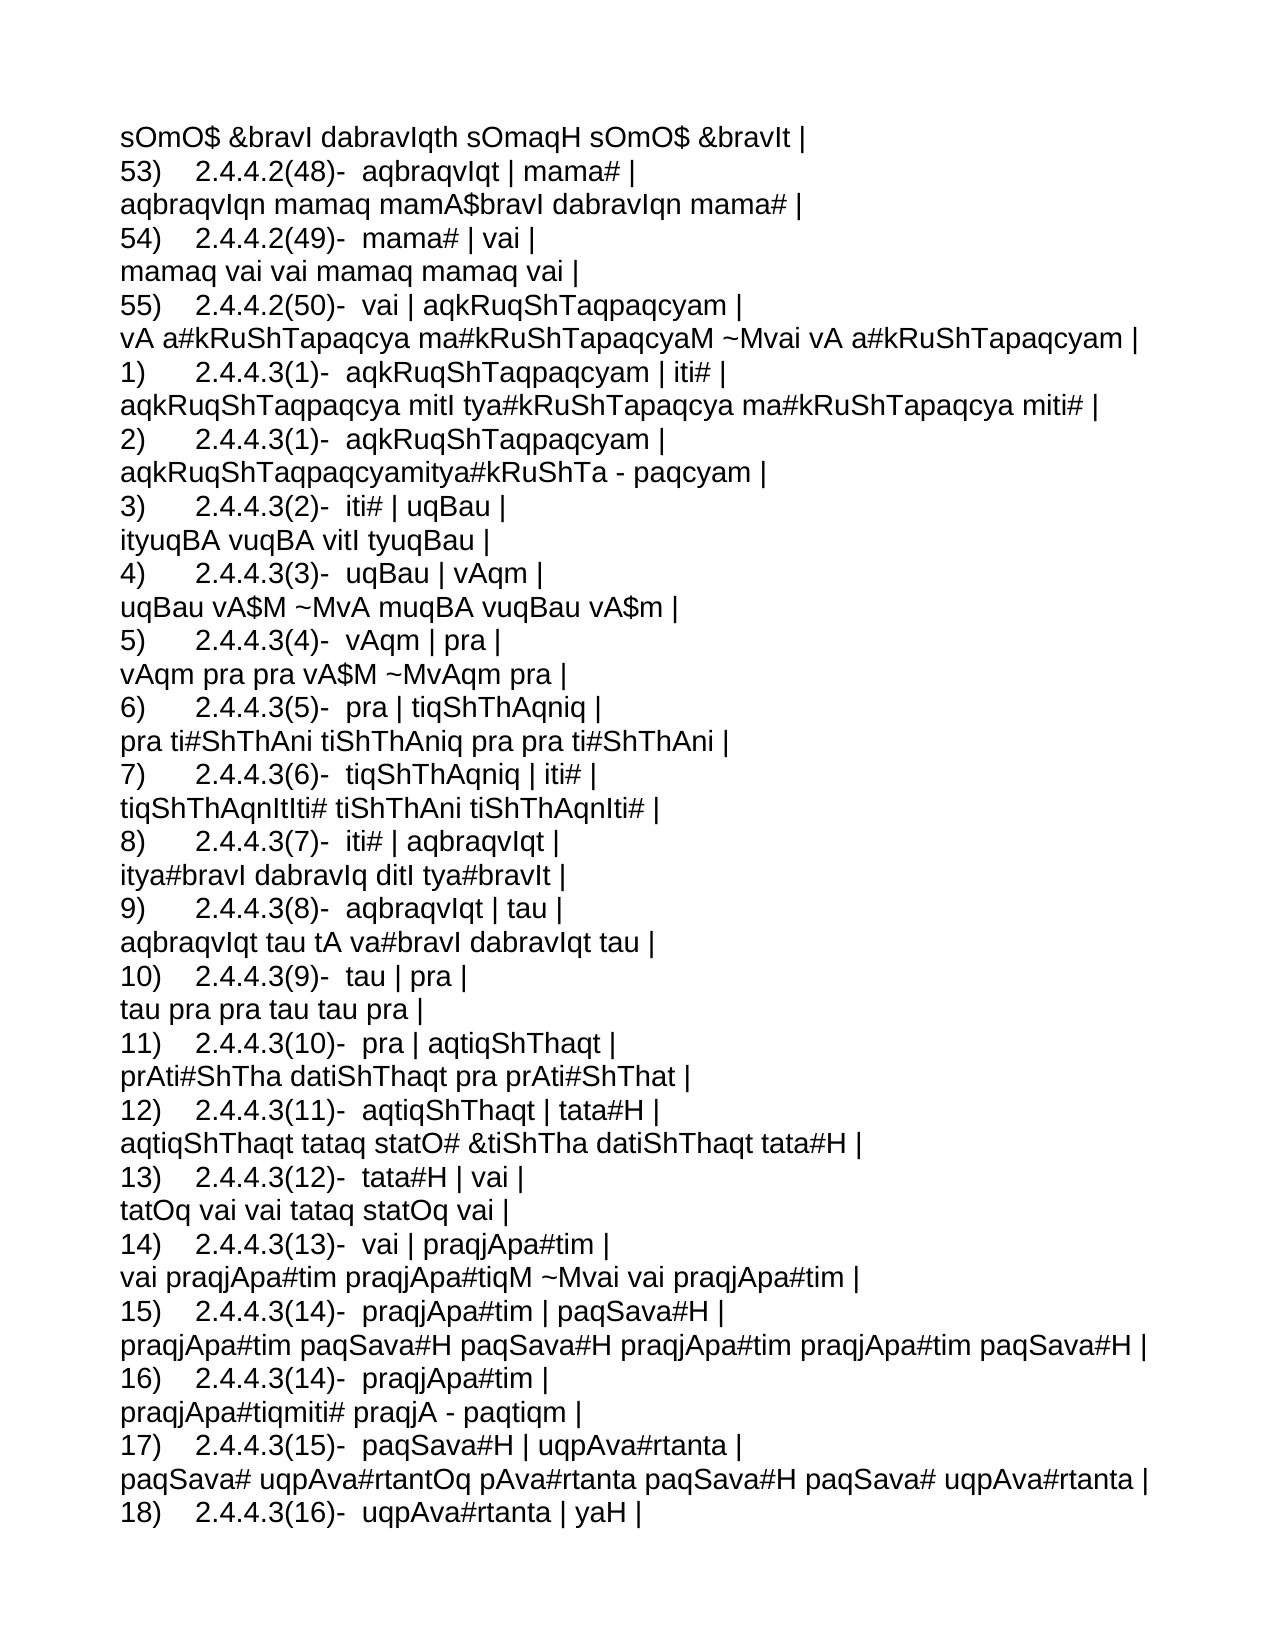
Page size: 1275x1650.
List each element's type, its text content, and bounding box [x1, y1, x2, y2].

text 55) 2.4.4.2(50)- vai | aqkRuqShTaqpaqcyam | [120, 288, 1200, 321]
text mamaq vai vai mamaq mamaq vai | [120, 254, 1200, 288]
text paqSava# uqpAva#rtantOq pAva#rtanta paqSava#H paqSava# uqpAva#rtanta | [120, 1462, 1200, 1495]
text vA a#kRuShTapaqcya ma#kRuShTapaqcyaM ~Mvai vA a#kRuShTapaqcyam | [120, 321, 1200, 355]
text aqbraqvIqt tau tA va#bravI dabravIqt tau | [120, 925, 1200, 958]
text itya#bravI dabravIq ditI tya#bravIt | [120, 858, 1200, 891]
text 5) 2.4.4.3(4)- vAqm | pra | [120, 623, 1200, 657]
text 15) 2.4.4.3(14)- praqjApa#tim | paqSava#H | [120, 1294, 1200, 1327]
text pra ti#ShThAni tiShThAniq pra pra ti#ShThAni | [120, 724, 1200, 757]
text 9) 2.4.4.3(8)- aqbraqvIqt | tau | [120, 891, 1200, 925]
text 13) 2.4.4.3(12)- tata#H | vai | [120, 1160, 1200, 1193]
text ityuqBA vuqBA vitI tyuqBau | [120, 522, 1200, 556]
text 6) 2.4.4.3(5)- pra | tiqShThAqniq | [120, 690, 1200, 724]
text vai praqjApa#tim praqjApa#tiqM ~Mvai vai praqjApa#tim | [120, 1260, 1200, 1294]
text aqkRuqShTaqpaqcyamitya#kRuShTa - paqcyam | [120, 455, 1200, 489]
text sOmO$ &bravI dabravIqth sOmaqH sOmO$ &bravIt | [120, 120, 1200, 153]
text tau pra pra tau tau pra | [120, 992, 1200, 1026]
text 8) 2.4.4.3(7)- iti# | aqbraqvIqt | [120, 824, 1200, 858]
text 18) 2.4.4.3(16)- uqpAva#rtanta | yaH | [120, 1495, 1200, 1529]
text 2) 2.4.4.3(1)- aqkRuqShTaqpaqcyam | [120, 422, 1200, 455]
text aqbraqvIqn mamaq mamA$bravI dabravIqn mama# | [120, 187, 1200, 221]
text tatOq vai vai tataq statOq vai | [120, 1193, 1200, 1227]
text vAqm pra pra vA$M ~MvAqm pra | [120, 657, 1200, 690]
text 17) 2.4.4.3(15)- paqSava#H | uqpAva#rtanta | [120, 1428, 1200, 1462]
text aqkRuqShTaqpaqcya mitI tya#kRuShTapaqcya ma#kRuShTapaqcya miti# | [120, 388, 1200, 422]
text 1) 2.4.4.3(1)- aqkRuqShTaqpaqcyam | iti# | [120, 355, 1200, 388]
text aqtiqShThaqt tataq statO# &tiShTha datiShThaqt tata#H | [120, 1126, 1200, 1160]
text 10) 2.4.4.3(9)- tau | pra | [120, 958, 1200, 992]
text 54) 2.4.4.2(49)- mama# | vai | [120, 221, 1200, 254]
text uqBau vA$M ~MvA muqBA vuqBau vA$m | [120, 589, 1200, 623]
text 3) 2.4.4.3(2)- iti# | uqBau | [120, 489, 1200, 522]
text 14) 2.4.4.3(13)- vai | praqjApa#tim | [120, 1227, 1200, 1260]
text tiqShThAqnItIti# tiShThAni tiShThAqnIti# | [120, 791, 1200, 824]
text 16) 2.4.4.3(14)- praqjApa#tim | [120, 1361, 1200, 1394]
text praqjApa#tim paqSava#H paqSava#H praqjApa#tim praqjApa#tim paqSava#H | [120, 1327, 1200, 1361]
text 53) 2.4.4.2(48)- aqbraqvIqt | mama# | [120, 153, 1200, 187]
text praqjApa#tiqmiti# praqjA - paqtiqm | [120, 1394, 1200, 1428]
text prAti#ShTha datiShThaqt pra prAti#ShThat | [120, 1059, 1200, 1093]
text 11) 2.4.4.3(10)- pra | aqtiqShThaqt | [120, 1026, 1200, 1059]
text 7) 2.4.4.3(6)- tiqShThAqniq | iti# | [120, 757, 1200, 791]
text 4) 2.4.4.3(3)- uqBau | vAqm | [120, 556, 1200, 589]
text 12) 2.4.4.3(11)- aqtiqShThaqt | tata#H | [120, 1093, 1200, 1126]
